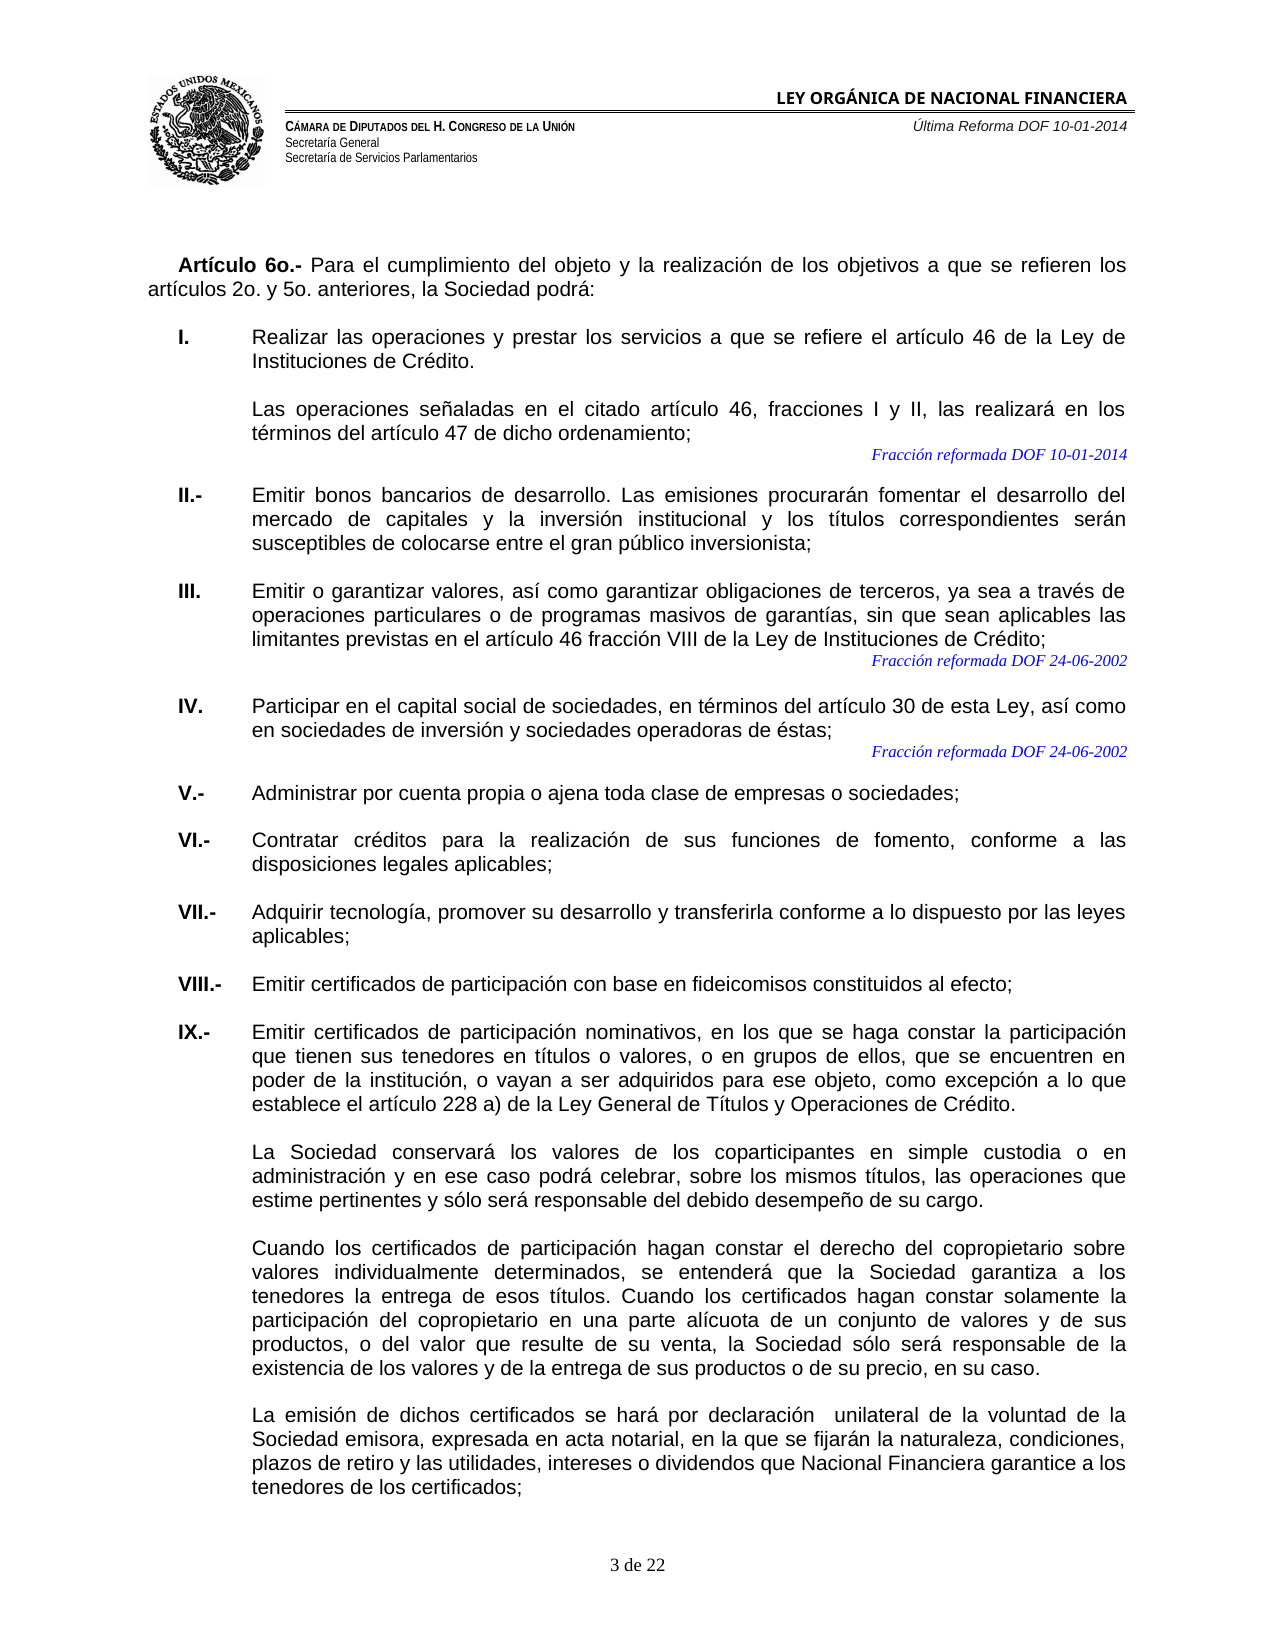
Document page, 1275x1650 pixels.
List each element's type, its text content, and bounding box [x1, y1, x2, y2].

text Fracción reformada DOF 10-01-2014 [178, 445, 1127, 464]
text VI.- Contratar créditos para la realización de sus funciones de fomento, conforme a las disposiciones legales aplicables; [178, 828, 1127, 876]
text Cuando los certificados de participación hagan constar el derecho del copropietario sobre valores individualmente determinados, se entenderá que la Sociedad garantiza a los tenedores la entrega de esos títulos. Cuando los certificados hagan constar solamente la participación del copropietario en una parte alícuota de un conjunto de valores y de sus productos, o del valor que resulte de su venta, la Sociedad sólo será responsable de la existencia de los valores y de la entrega de sus productos o de su precio, en su caso. [252, 1236, 1127, 1379]
text V.- Administrar por cuenta propia o ajena toda clase de empresas o sociedades; [178, 780, 1127, 804]
text I. Realizar las operaciones y prestar los servicios a que se refiere el artículo 46 de la Ley de Instituciones de Crédito. [178, 325, 1127, 373]
text IV. Participar en el capital social de sociedades, en términos del artículo 30 de esta Ley, así como en sociedades de inversión y sociedades operadoras de éstas; [178, 694, 1127, 742]
text VIII.- Emitir certificados de participación con base en fideicomisos constituidos al efecto; [178, 972, 1127, 996]
text III. Emitir o garantizar valores, así como garantizar obligaciones de terceros, ya sea a través de operaciones particulares o de programas masivos de garantías, sin que sean aplicables las limitantes previstas en el artículo 46 fracción VIII de la Ley de Instituciones de Crédito; [178, 579, 1127, 651]
text La Sociedad conservará los valores de los coparticipantes en simple custodia o en administración y en ese caso podrá celebrar, sobre los mismos títulos, las operaciones que estime pertinentes y sólo será responsable del debido desempeño de su cargo. [252, 1140, 1127, 1212]
text II.- Emitir bonos bancarios de desarrollo. Las emisiones procurarán fomentar el desarrollo del mercado de capitales y la inversión institucional y los títulos correspondientes serán susceptibles de colocarse entre el gran público inversionista; [178, 483, 1127, 555]
text Artículo 6o.- Para el cumplimiento del objeto y la realización de los objetivos a que se refieren los artículos 2o. y 5o. anteriores, la Sociedad podrá: [148, 253, 1127, 301]
text Fracción reformada DOF 24-06-2002 [178, 742, 1127, 761]
text Las operaciones señaladas en el citado artículo 46, fracciones I y II, las realizará en los términos del artículo 47 de dicho ordenamiento; [178, 397, 1127, 445]
text VII.- Adquirir tecnología, promover su desarrollo y transferirla conforme a lo dispuesto por las leyes aplicables; [178, 900, 1127, 948]
text Fracción reformada DOF 24-06-2002 [178, 651, 1127, 670]
text IX.- Emitir certificados de participación nominativos, en los que se haga constar la participación que tienen sus tenedores en títulos o valores, o en grupos de ellos, que se encuentren en poder de la institución, o vayan a ser adquiridos para ese objeto, como excepción a lo que establece el artículo 228 a) de la Ley General de Títulos y Operaciones de Crédito. [178, 1020, 1127, 1116]
text La emisión de dichos certificados se hará por declaración unilateral de la voluntad de la Sociedad emisora, expresada en acta notarial, en la que se fijarán la naturaleza, condiciones, plazos de retiro y las utilidades, intereses o dividendos que Nacional Financiera garantice a los tenedores de los certificados; [252, 1403, 1127, 1499]
